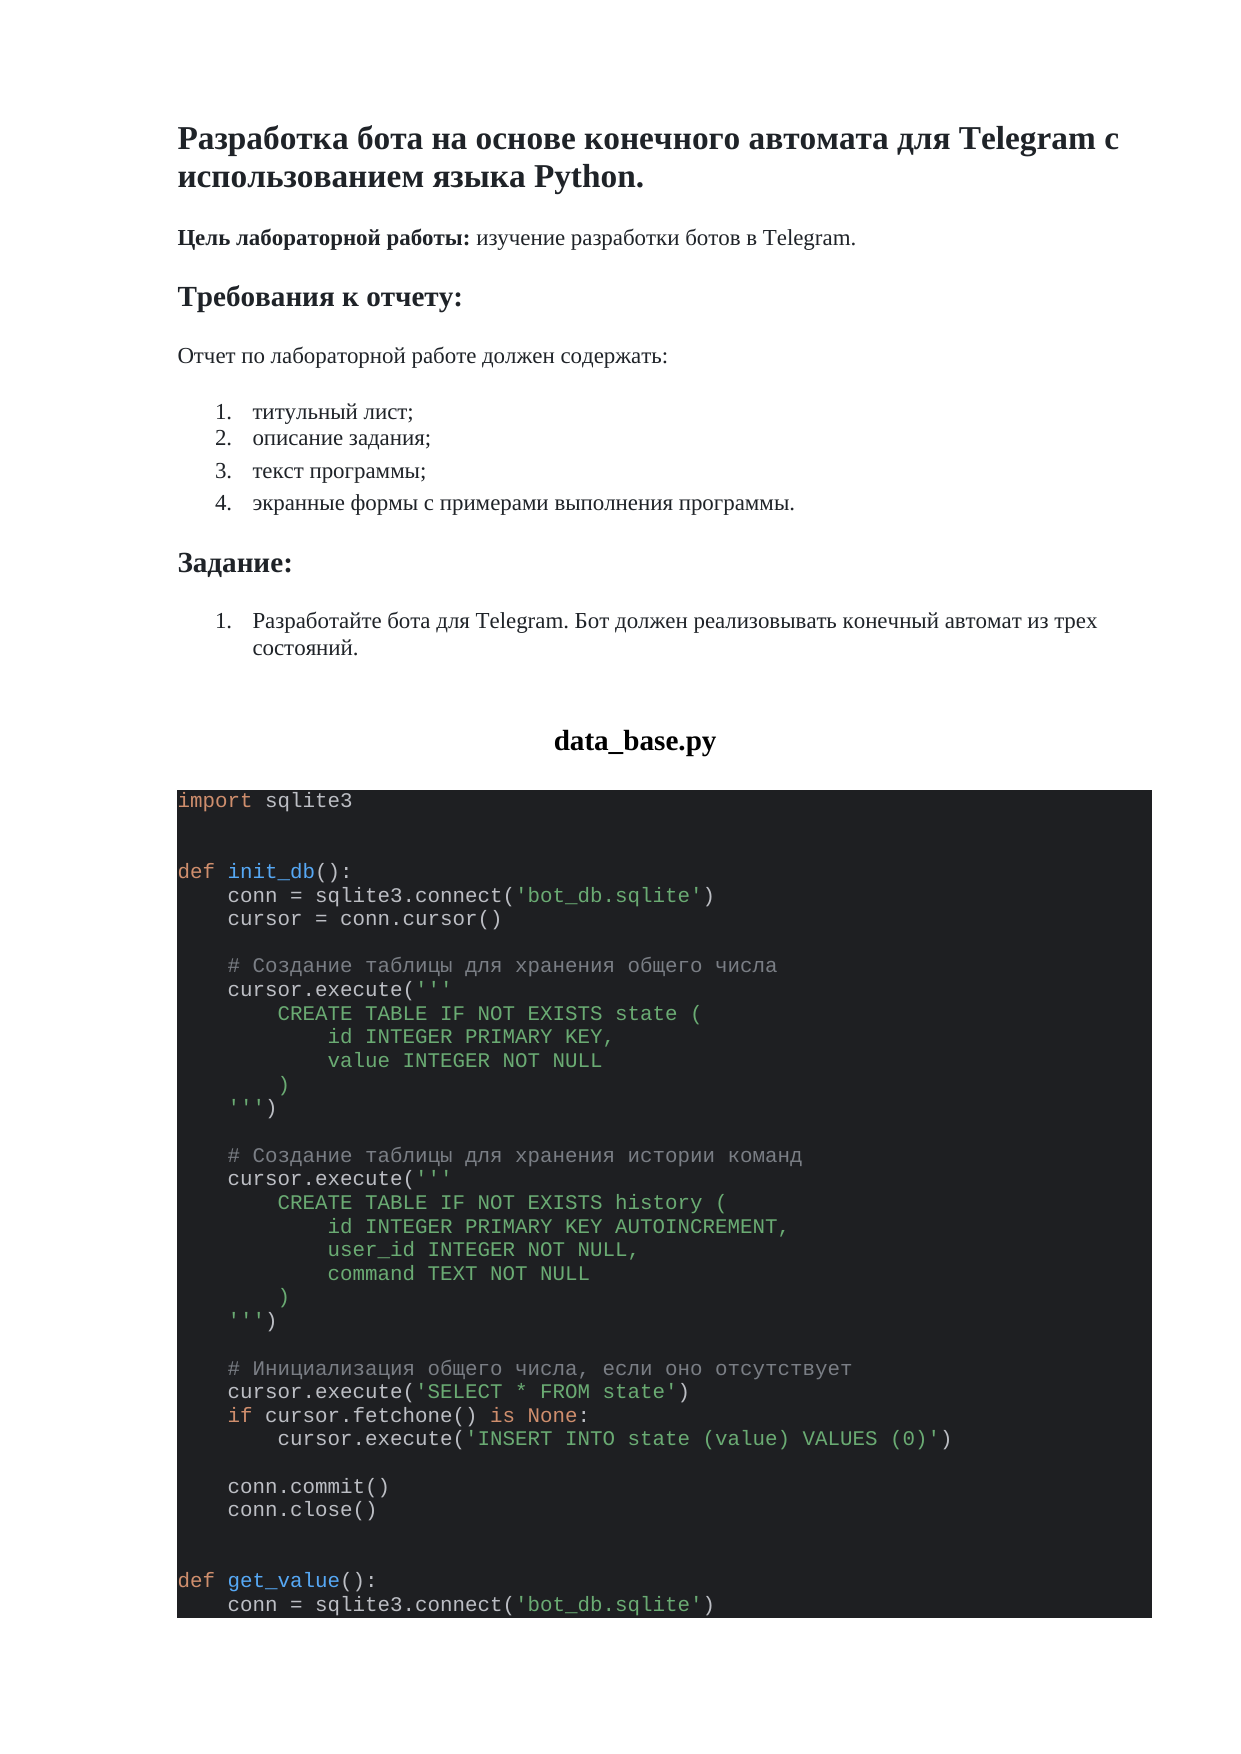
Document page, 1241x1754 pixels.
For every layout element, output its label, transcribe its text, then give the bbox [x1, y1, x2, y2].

list титульный лист; [215, 398, 1152, 424]
list Разработайте бота для Telegram. Бот должен реализовывать конечный автомат из трех состояний. [215, 607, 1152, 660]
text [177, 790, 1152, 1618]
text Задание: [177, 545, 1152, 578]
list экранные формы с примерами выполнения программы. [215, 489, 1152, 516]
text Отчет по лабораторной работе должен содержать: [177, 342, 1152, 368]
list текст программы; [215, 457, 1152, 483]
list data_base.py [118, 723, 1152, 756]
text Разработка бота на основе конечного автомата для Telegram с использованием языка Python. [177, 118, 1152, 195]
text Требования к отчету: [177, 279, 1152, 313]
list описание задания; [215, 424, 1152, 450]
text Цель лабораторной работы: изучение разработки ботов в Telegram. [177, 224, 1152, 250]
